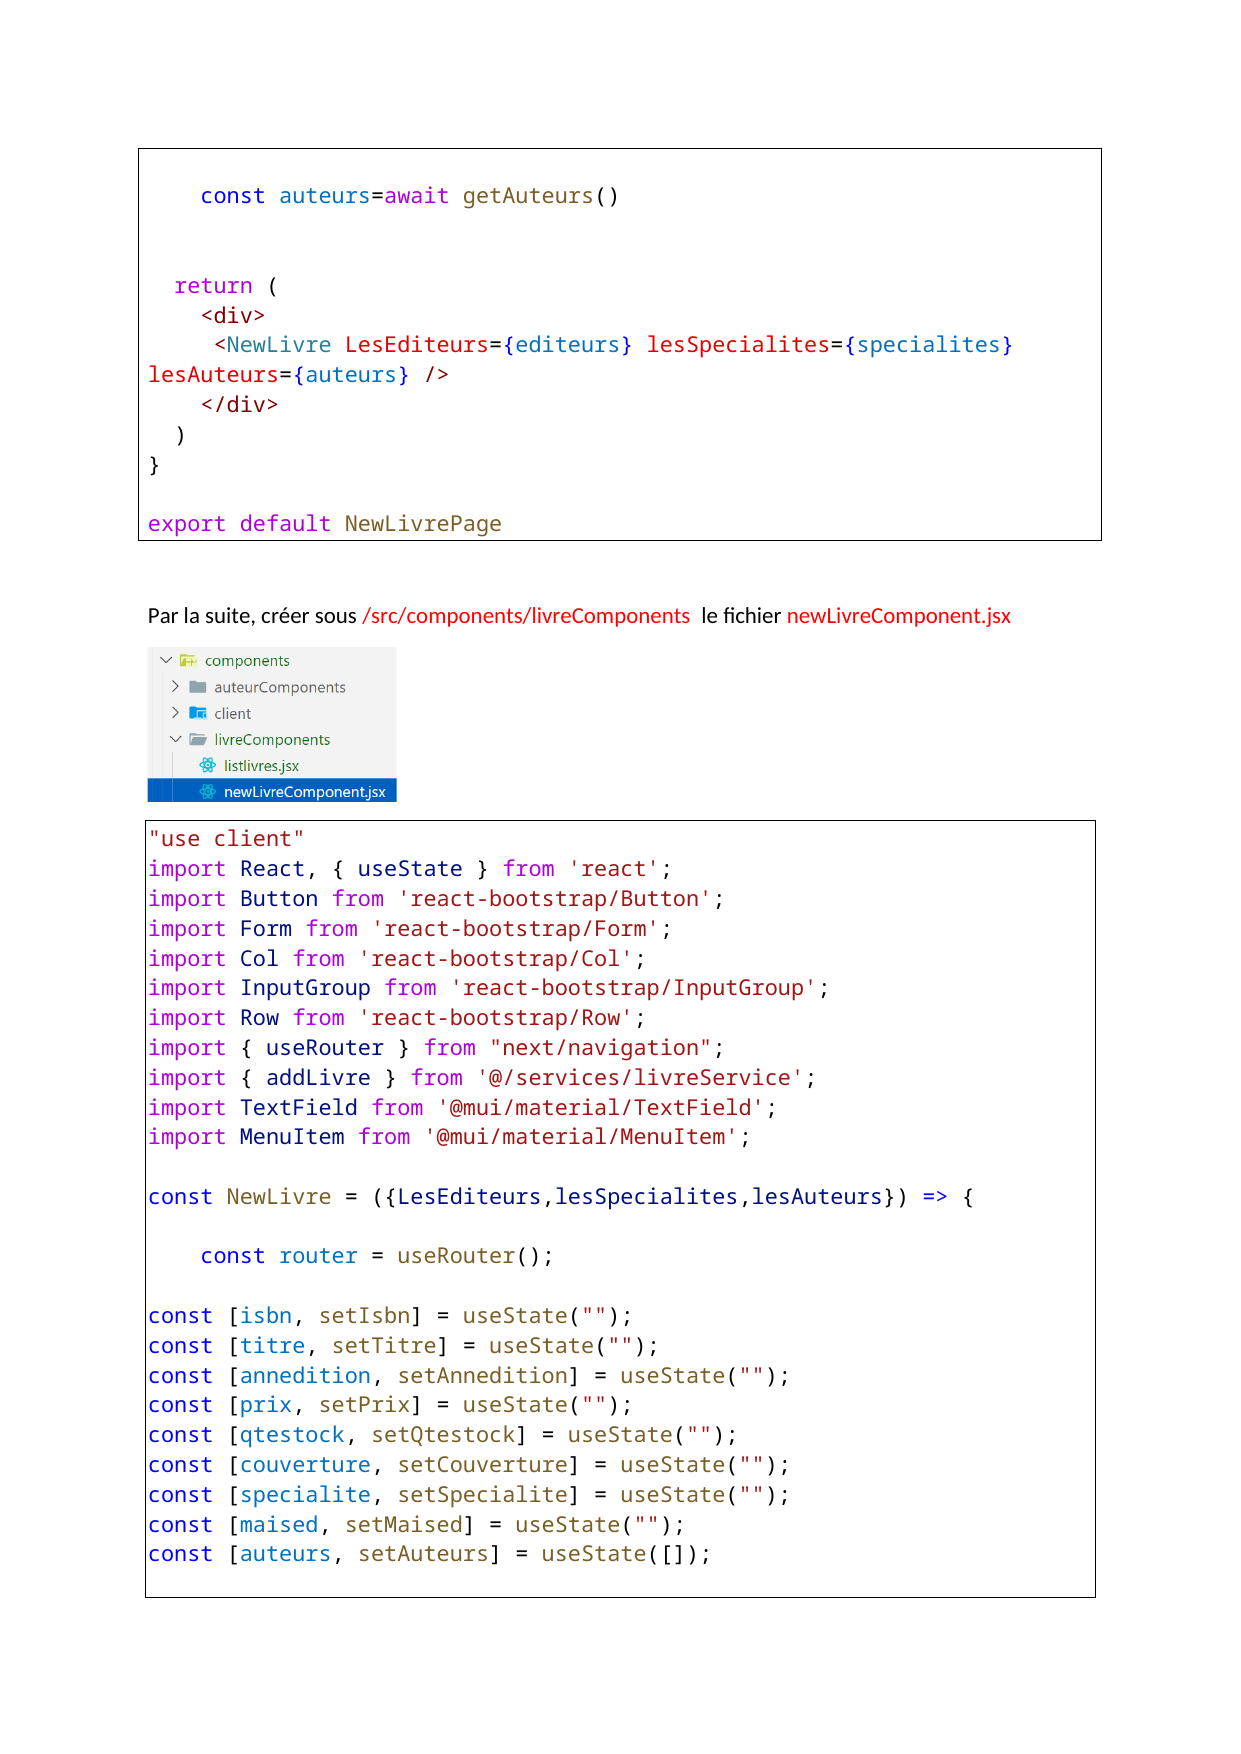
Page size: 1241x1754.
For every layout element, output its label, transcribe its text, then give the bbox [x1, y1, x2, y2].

text const [maised, setMaised] = useState(""); [148, 1508, 1093, 1538]
text const [annedition, setAnnedition] = useState(""); [148, 1359, 1093, 1389]
text import MenuItem from '@mui/material/MenuItem'; [148, 1121, 1093, 1151]
text const [specialite, setSpecialite] = useState(""); [148, 1479, 1093, 1508]
text <div> [148, 300, 1093, 329]
text const router = useRouter(); [148, 1240, 1093, 1270]
text import Form from 'react-bootstrap/Form'; [148, 913, 1093, 942]
text const [isbn, setIsbn] = useState(""); [148, 1300, 1093, 1330]
text const [prix, setPrix] = useState(""); [148, 1389, 1093, 1419]
text const [couverture, setCouverture] = useState(""); [148, 1449, 1093, 1479]
text const NewLivre = ({LesEditeurs,lesSpecialites,lesAuteurs}) => { [148, 1181, 1093, 1211]
text import Col from 'react-bootstrap/Col'; [148, 942, 1093, 972]
text </div> [148, 389, 1093, 419]
text const [titre, setTitre] = useState(""); [148, 1330, 1093, 1359]
text return ( [148, 270, 1093, 300]
text const [auteurs, setAuteurs] = useState([]); [148, 1538, 1093, 1568]
text import { useRouter } from "next/navigation"; [148, 1032, 1093, 1062]
text Par la suite, créer sous /src/components/livreComponents le fichier newLivreComponent.jsx [148, 601, 1093, 629]
text import Button from 'react-bootstrap/Button'; [148, 883, 1093, 913]
text "use client" [146, 821, 1095, 853]
text import { addLivre } from '@/services/livreService'; [148, 1062, 1093, 1091]
text import TextField from '@mui/material/TextField'; [148, 1091, 1093, 1121]
text import InputGroup from 'react-bootstrap/InputGroup'; [148, 972, 1093, 1002]
text const [qtestock, setQtestock] = useState(""); [148, 1419, 1093, 1449]
text import React, { useState } from 'react'; [148, 853, 1093, 883]
text <NewLivre LesEditeurs={editeurs} lesSpecialites={specialites} lesAuteurs={auteurs} /> [148, 329, 1093, 389]
picture [147, 647, 397, 802]
text export default NewLivrePage [139, 505, 1101, 540]
text } [148, 449, 1093, 478]
text ) [148, 419, 1093, 449]
text import Row from 'react-bootstrap/Row'; [148, 1002, 1093, 1032]
text const auteurs=await getAuteurs() [148, 181, 1093, 210]
